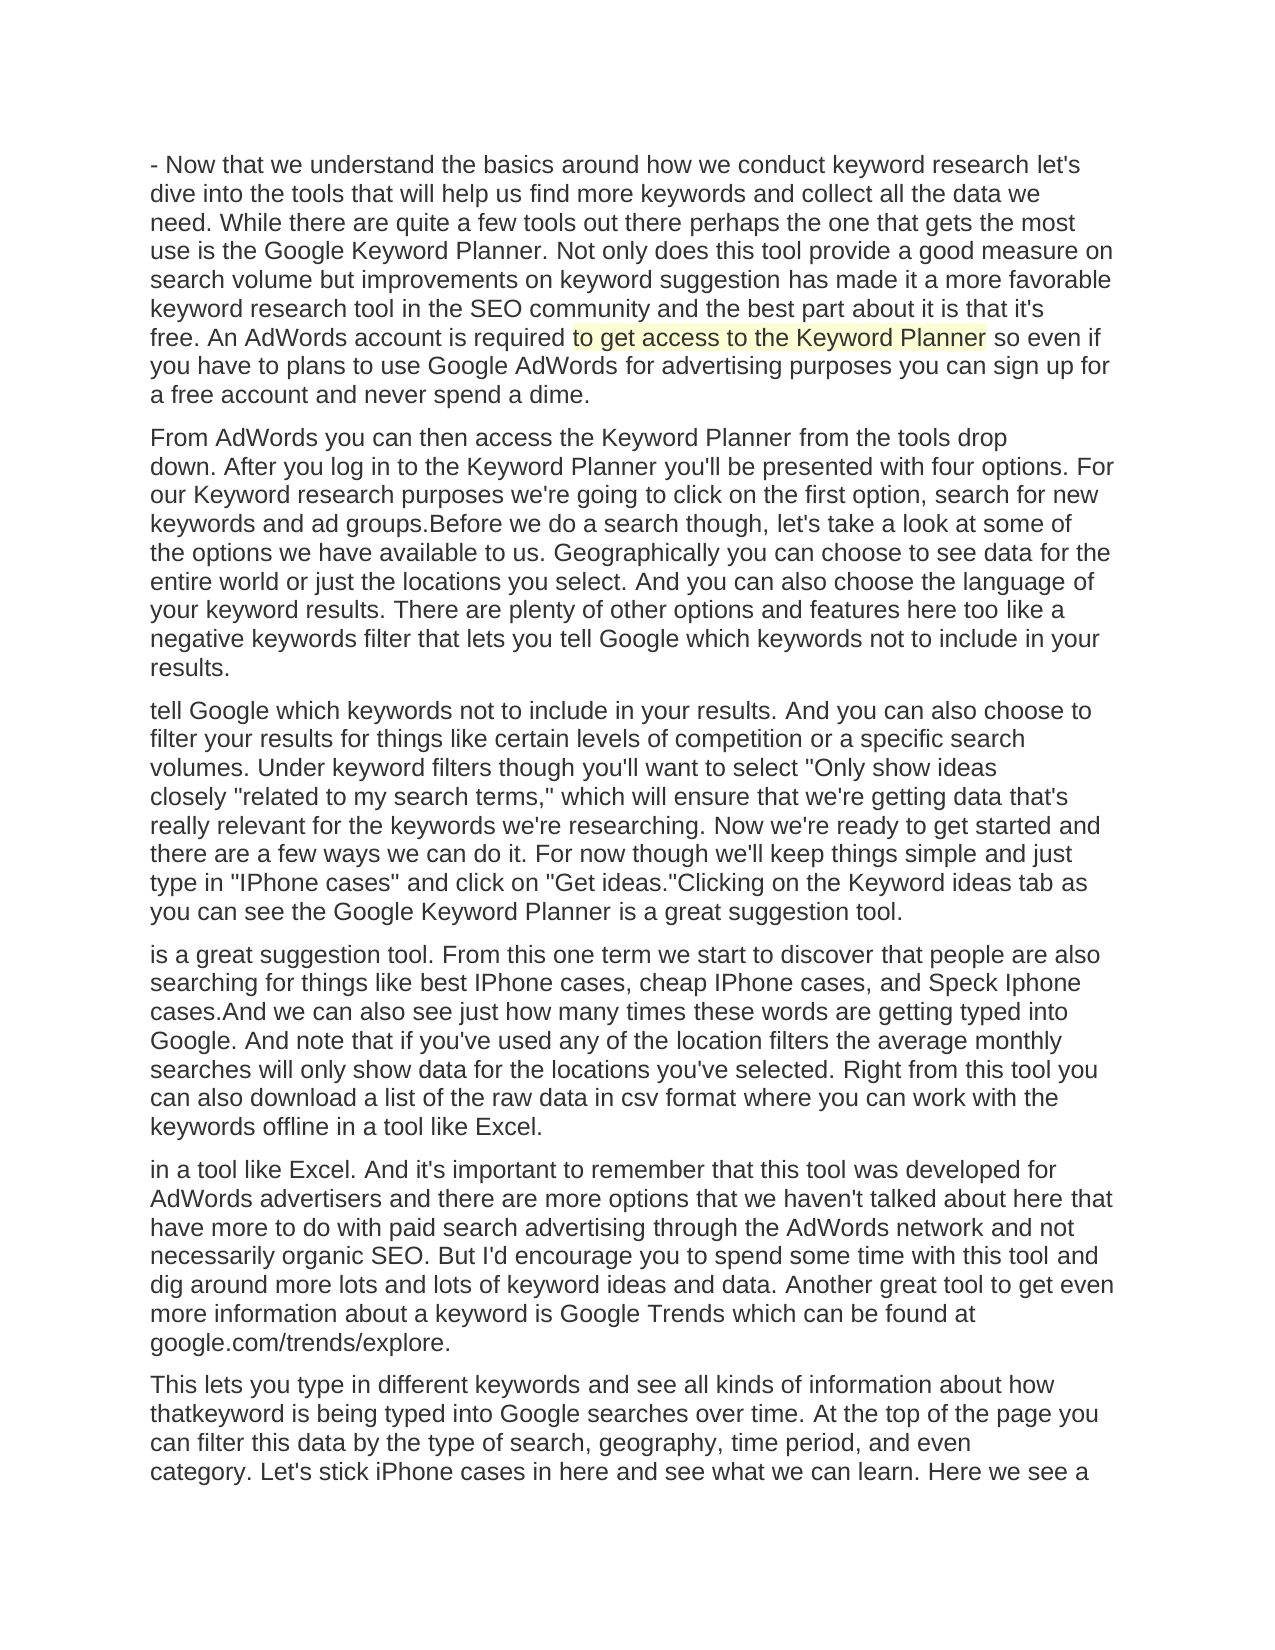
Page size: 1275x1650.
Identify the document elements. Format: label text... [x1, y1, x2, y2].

text tell Google which keywords not to include in your results. And you can also choose to filter your results for things like certain levels of competition or a specific search volumes. Under keyword filters though you'll want to select "Only show ideas closely "related to my search terms," which will ensure that we're getting data that's really relevant for the keywords we're researching. Now we're ready to get started and there are a few ways we can do it. For now though we'll keep things simple and just type in "IPhone cases" and click on "Get ideas."Clicking on the Keyword ideas tab as you can see the Google Keyword Planner is a great suggestion tool. [150, 696, 1125, 926]
text From AdWords you can then access the Keyword Planner from the tools drop down. After you log in to the Keyword Planner you'll be presented with four options. For our Keyword research purposes we're going to click on the first option, search for new keywords and ad groups.Before we do a search though, let's take a look at some of the options we have available to us. Geographically you can choose to see data for the entire world or just the locations you select. And you can also choose the language of your keyword results. There are plenty of other options and features here too like a negative keywords filter that lets you tell Google which keywords not to include in your results. [150, 423, 1125, 682]
text is a great suggestion tool. From this one term we start to discover that people are also searching for things like best IPhone cases, cheap IPhone cases, and Speck Iphone cases.And we can also see just how many times these words are getting typed into Google. And note that if you've used any of the location filters the average monthly searches will only show data for the locations you've selected. Right from this tool you can also download a list of the raw data in csv format where you can work with the keywords offline in a tool like Excel. [150, 940, 1125, 1141]
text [150, 1370, 1125, 1485]
text - Now that we understand the basics around how we conduct keyword research let's dive into the tools that will help us find more keywords and collect all the data we need. While there are quite a few tools out there perhaps the one that gets the most use is the Google Keyword Planner. Not only does this tool provide a good measure on search volume but improvements on keyword suggestion has made it a more favorable keyword research tool in the SEO community and the best part about it is that it's free. An AdWords account is required to get access to the Keyword Planner so even if you have to plans to use Google AdWords for advertising purposes you can sign up for a free account and never spend a dime. [150, 150, 1125, 409]
text in a tool like Excel. And it's important to remember that this tool was developed for AdWords advertisers and there are more options that we haven't talked about here that have more to do with paid search advertising through the AdWords network and not necessarily organic SEO. But I'd encourage you to spend some time with this tool and dig around more lots and lots of keyword ideas and data. Another great tool to get even more information about a keyword is Google Trends which can be found at google.com/trends/explore. [150, 1155, 1125, 1356]
